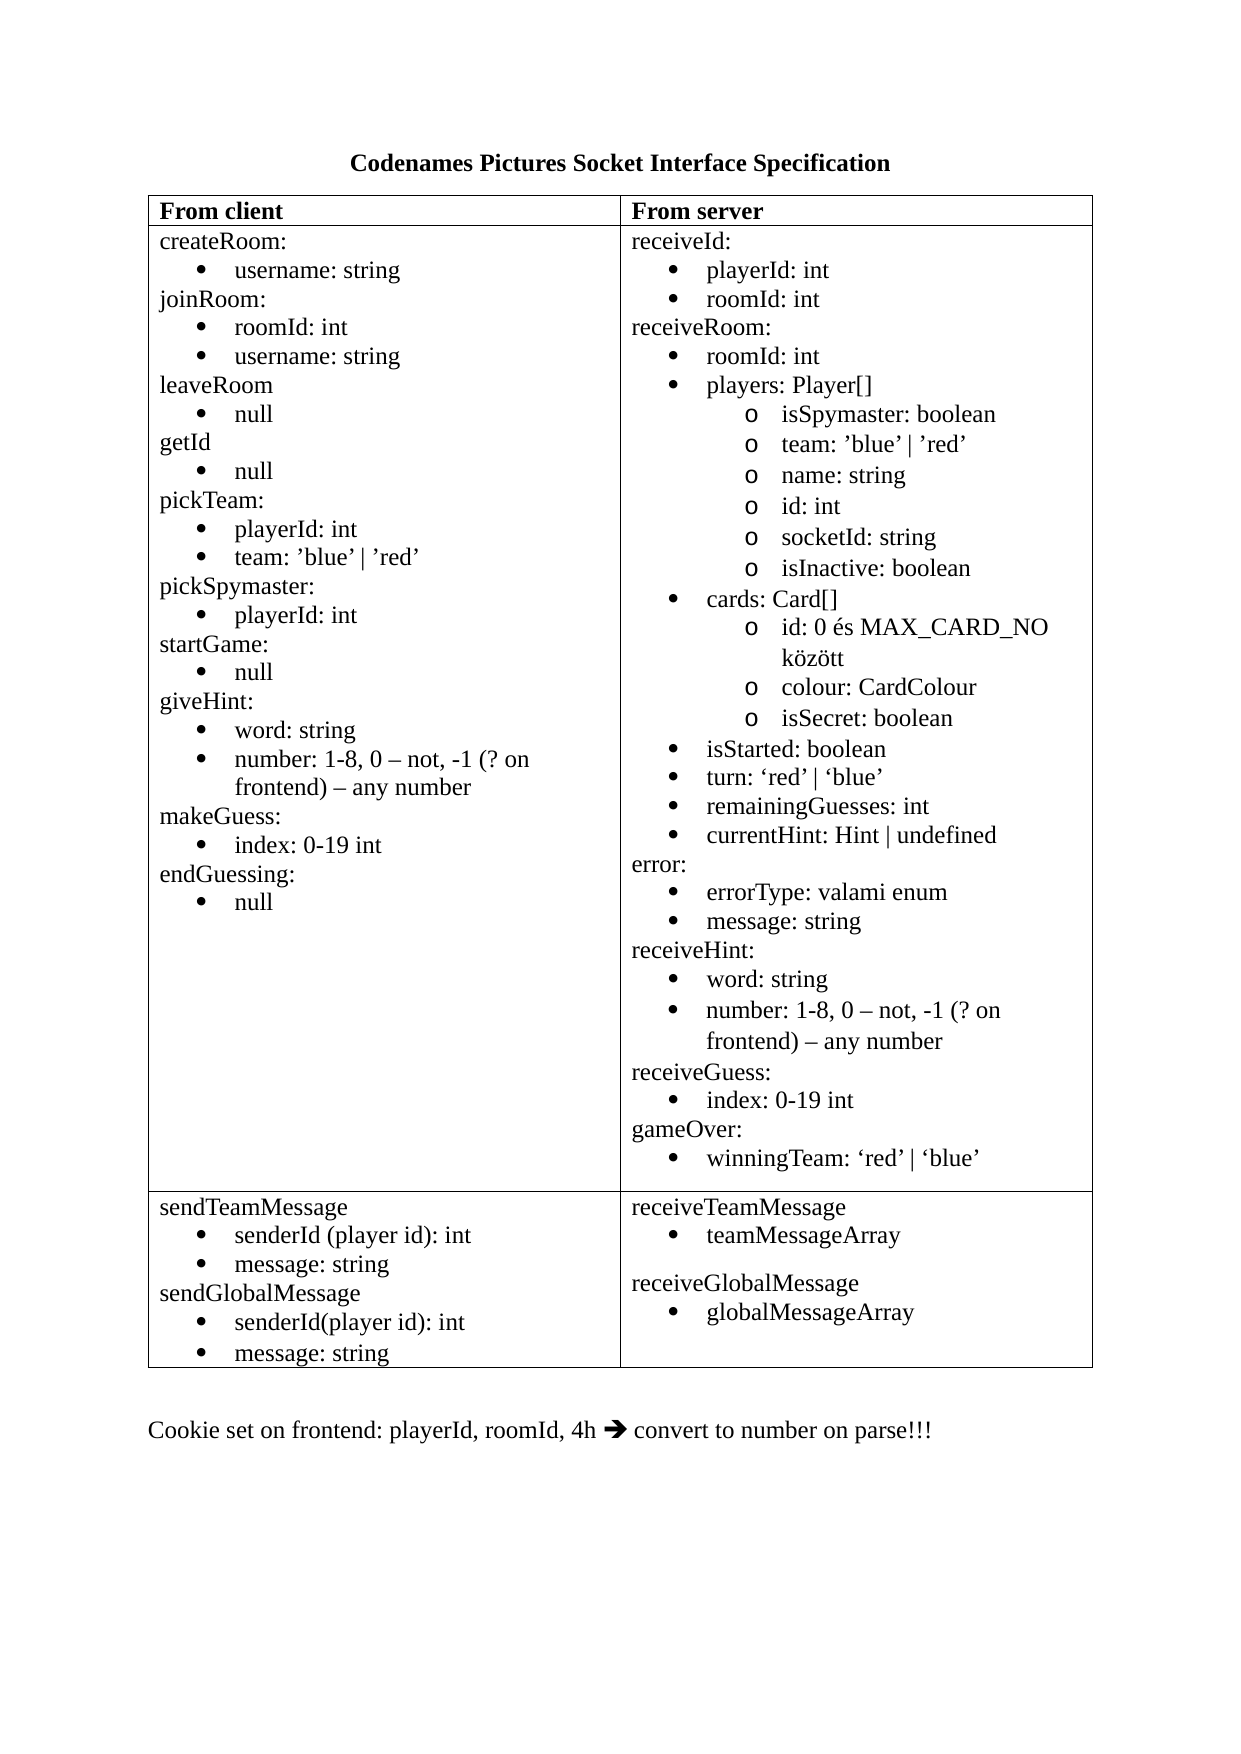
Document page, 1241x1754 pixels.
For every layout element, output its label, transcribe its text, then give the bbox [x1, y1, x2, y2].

table_header From client [149, 196, 620, 225]
table_cell sendTeamMessage senderId (player id): int message: string sendGlobalMessage senderId(player id): int message: string [149, 1192, 620, 1367]
table_cell receiveTeamMessage teamMessageArray receiveGlobalMessage globalMessageArray [621, 1192, 1092, 1367]
text Cookie set on frontend: playerId, roomId, 4h convert to number on parse!!! [148, 1415, 1093, 1444]
table_cell receiveId: playerId: int roomId: int receiveRoom: roomId: int players: Player[] isSpymaster: boolean team: ’blue’ | ’red’ name: string id: int socketId: string isInactive: boolean cards: Card[] id: 0 és MAX_CARD_NO között colour: CardColour isSecret: boolean isStarted: boolean turn: ‘red’ | ‘blue’ remainingGuesses: int currentHint: Hint | undefined error: errorType: valami enum message: string receiveHint: word: string number: 1-8, 0 – not, -1 (? on frontend) – any number receiveGuess: index: 0-19 int gameOver: winningTeam: ‘red’ | ‘blue’ [621, 226, 1092, 1191]
text Codenames Pictures Socket Interface Specification [148, 148, 1093, 176]
table_cell createRoom: username: string joinRoom: roomId: int username: string leaveRoom null getId null pickTeam: playerId: int team: ’blue’ | ’red’ pickSpymaster: playerId: int startGame: null giveHint: word: string number: 1-8, 0 – not, -1 (? on frontend) – any number makeGuess: index: 0-19 int endGuessing: null [149, 226, 620, 1191]
table_header From server [621, 196, 1092, 225]
